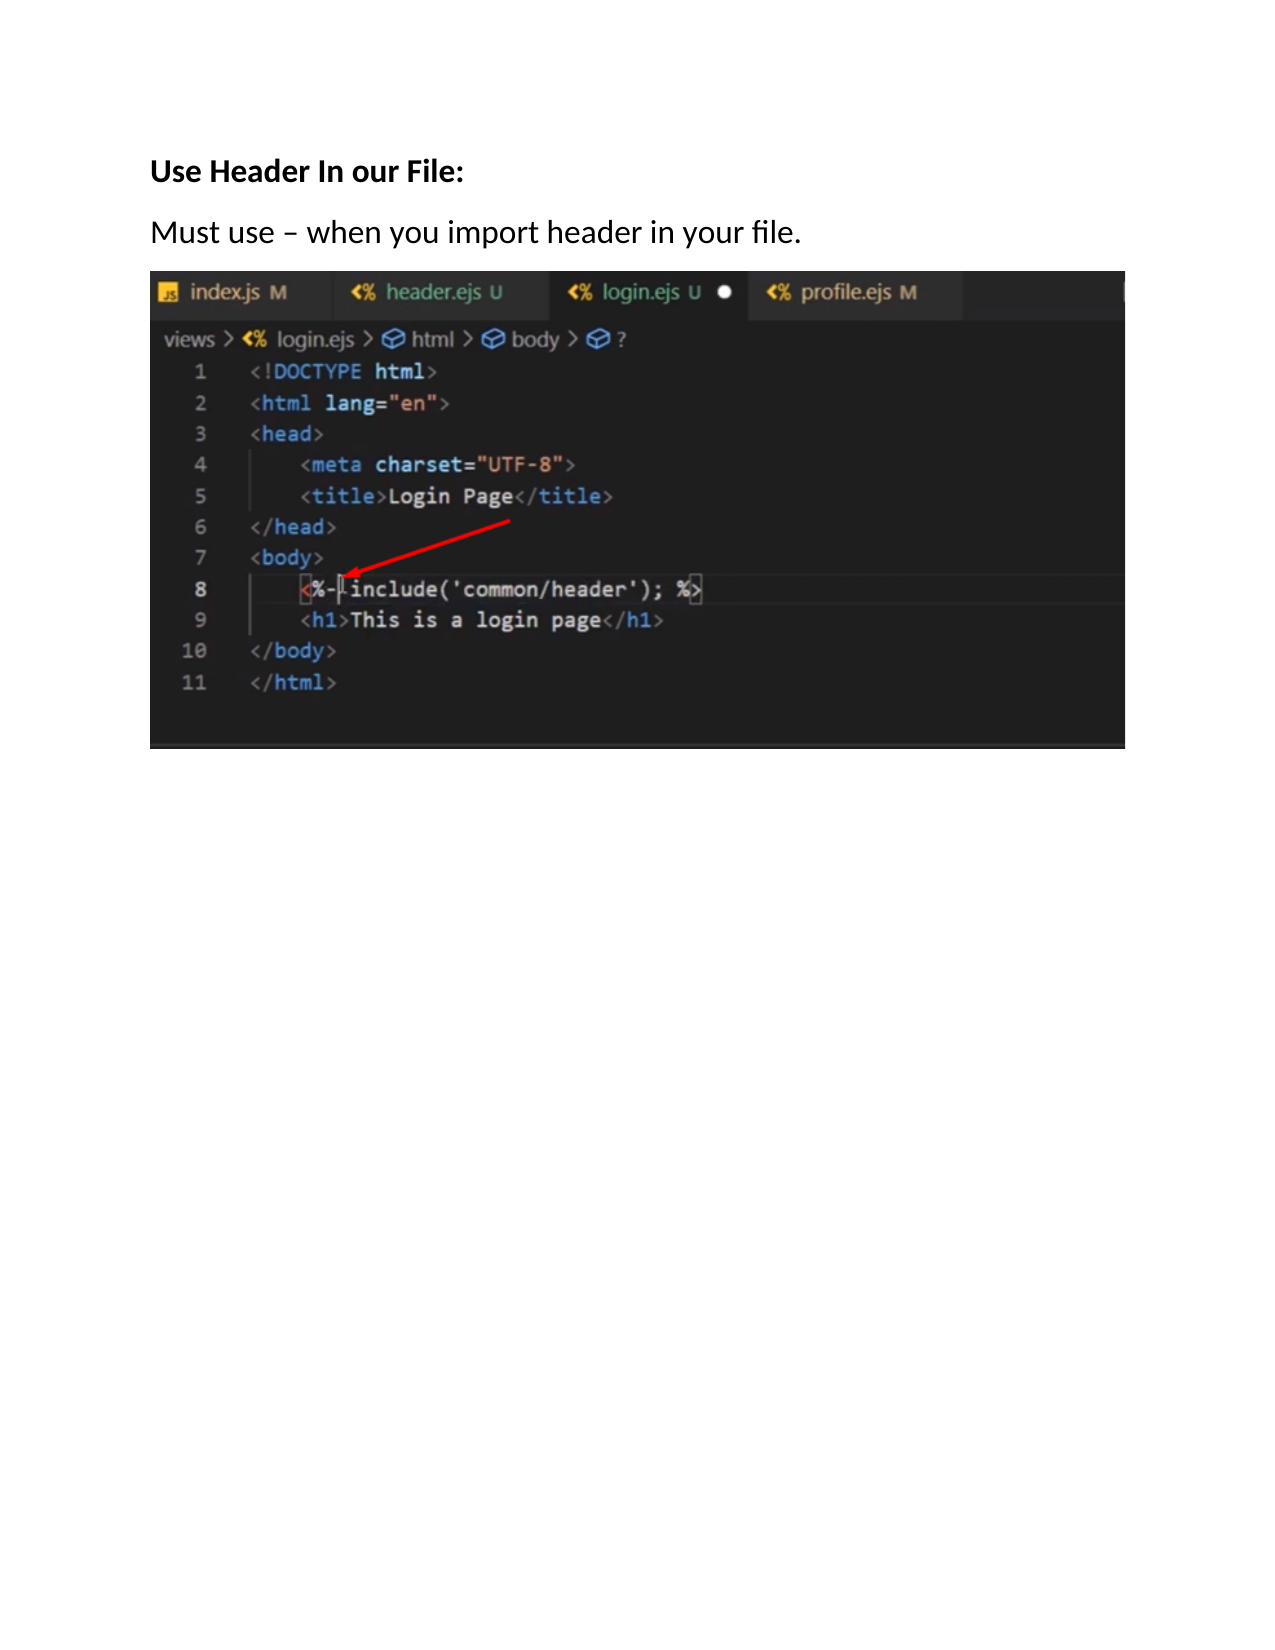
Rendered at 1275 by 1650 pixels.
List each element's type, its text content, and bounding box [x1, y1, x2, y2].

text Must use – when you import header in your file. [150, 211, 1125, 251]
picture [150, 271, 1125, 749]
text Use Header In our File: [150, 150, 1125, 191]
